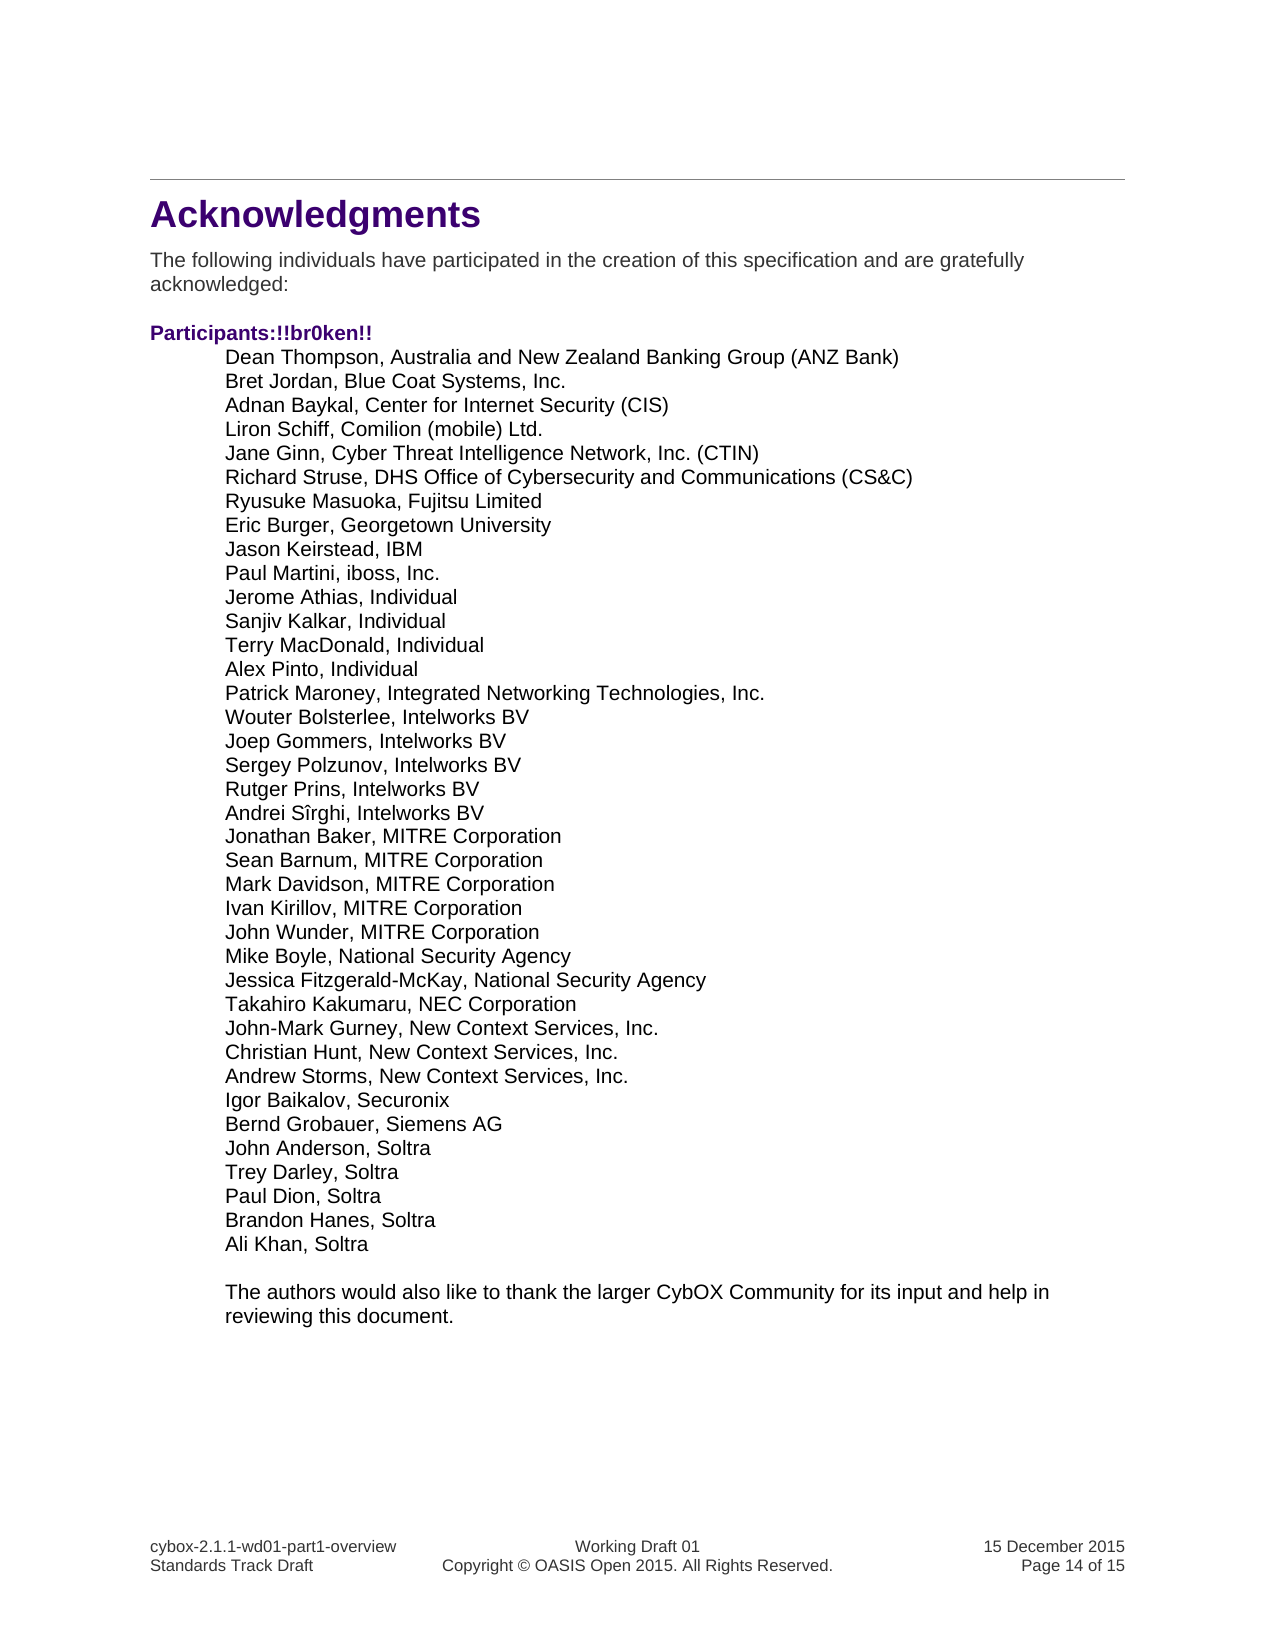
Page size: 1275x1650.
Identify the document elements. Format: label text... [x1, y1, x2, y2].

text Andrei Sîrghi, Intelworks BV [225, 800, 1125, 824]
text Mike Boyle, National Security Agency [225, 944, 1125, 968]
text Liron Schiff, Comilion (mobile) Ltd. [225, 417, 1125, 441]
text Sanjiv Kalkar, Individual [225, 609, 1125, 633]
text Terry MacDonald, Individual [225, 633, 1125, 657]
text Alex Pinto, Individual [225, 657, 1125, 681]
text Sean Barnum, MITRE Corporation [225, 848, 1125, 872]
subtitle Acknowledgments [150, 180, 1125, 236]
text Rutger Prins, Intelworks BV [225, 776, 1125, 800]
text Trey Darley, Soltra [225, 1160, 1125, 1184]
text Ryusuke Masuoka, Fujitsu Limited [225, 489, 1125, 513]
text Ali Khan, Soltra [225, 1232, 1125, 1256]
text Andrew Storms, New Context Services, Inc. [225, 1064, 1125, 1088]
text Jonathan Baker, MITRE Corporation [225, 824, 1125, 848]
text Wouter Bolsterlee, Intelworks BV [225, 704, 1125, 728]
text Bernd Grobauer, Siemens AG [225, 1112, 1125, 1136]
text Jane Ginn, Cyber Threat Intelligence Network, Inc. (CTIN) [225, 441, 1125, 465]
text Brandon Hanes, Soltra [225, 1208, 1125, 1232]
text Eric Burger, Georgetown University [225, 513, 1125, 537]
text Paul Dion, Soltra [225, 1184, 1125, 1208]
text Adnan Baykal, Center for Internet Security (CIS) [225, 393, 1125, 417]
text Dean Thompson, Australia and New Zealand Banking Group (ANZ Bank) [225, 345, 1125, 369]
text Patrick Maroney, Integrated Networking Technologies, Inc. [225, 681, 1125, 704]
text Takahiro Kakumaru, NEC Corporation [225, 992, 1125, 1016]
text Joep Gommers, Intelworks BV [225, 728, 1125, 752]
title Participants: [150, 321, 1125, 345]
text John Wunder, MITRE Corporation [225, 920, 1125, 944]
text Ivan Kirillov, MITRE Corporation [225, 896, 1125, 920]
text Jerome Athias, Individual [225, 585, 1125, 609]
text Igor Baikalov, Securonix [225, 1088, 1125, 1112]
text Paul Martini, iboss, Inc. [225, 561, 1125, 585]
text John Anderson, Soltra [225, 1136, 1125, 1160]
text Richard Struse, DHS Office of Cybersecurity and Communications (CS&C) [225, 465, 1125, 489]
text Mark Davidson, MITRE Corporation [225, 872, 1125, 896]
text The following individuals have participated in the creation of this specification and are gratefully acknowledged: [150, 248, 1125, 296]
text Jason Keirstead, IBM [225, 537, 1125, 561]
text The authors would also like to thank the larger CybOX Community for its input and help in reviewing this document. [225, 1279, 1125, 1327]
text John-Mark Gurney, New Context Services, Inc. [225, 1016, 1125, 1040]
text Sergey Polzunov, Intelworks BV [225, 752, 1125, 776]
text Christian Hunt, New Context Services, Inc. [225, 1040, 1125, 1064]
text Jessica Fitzgerald-McKay, National Security Agency [225, 968, 1125, 992]
text Bret Jordan, Blue Coat Systems, Inc. [225, 369, 1125, 393]
